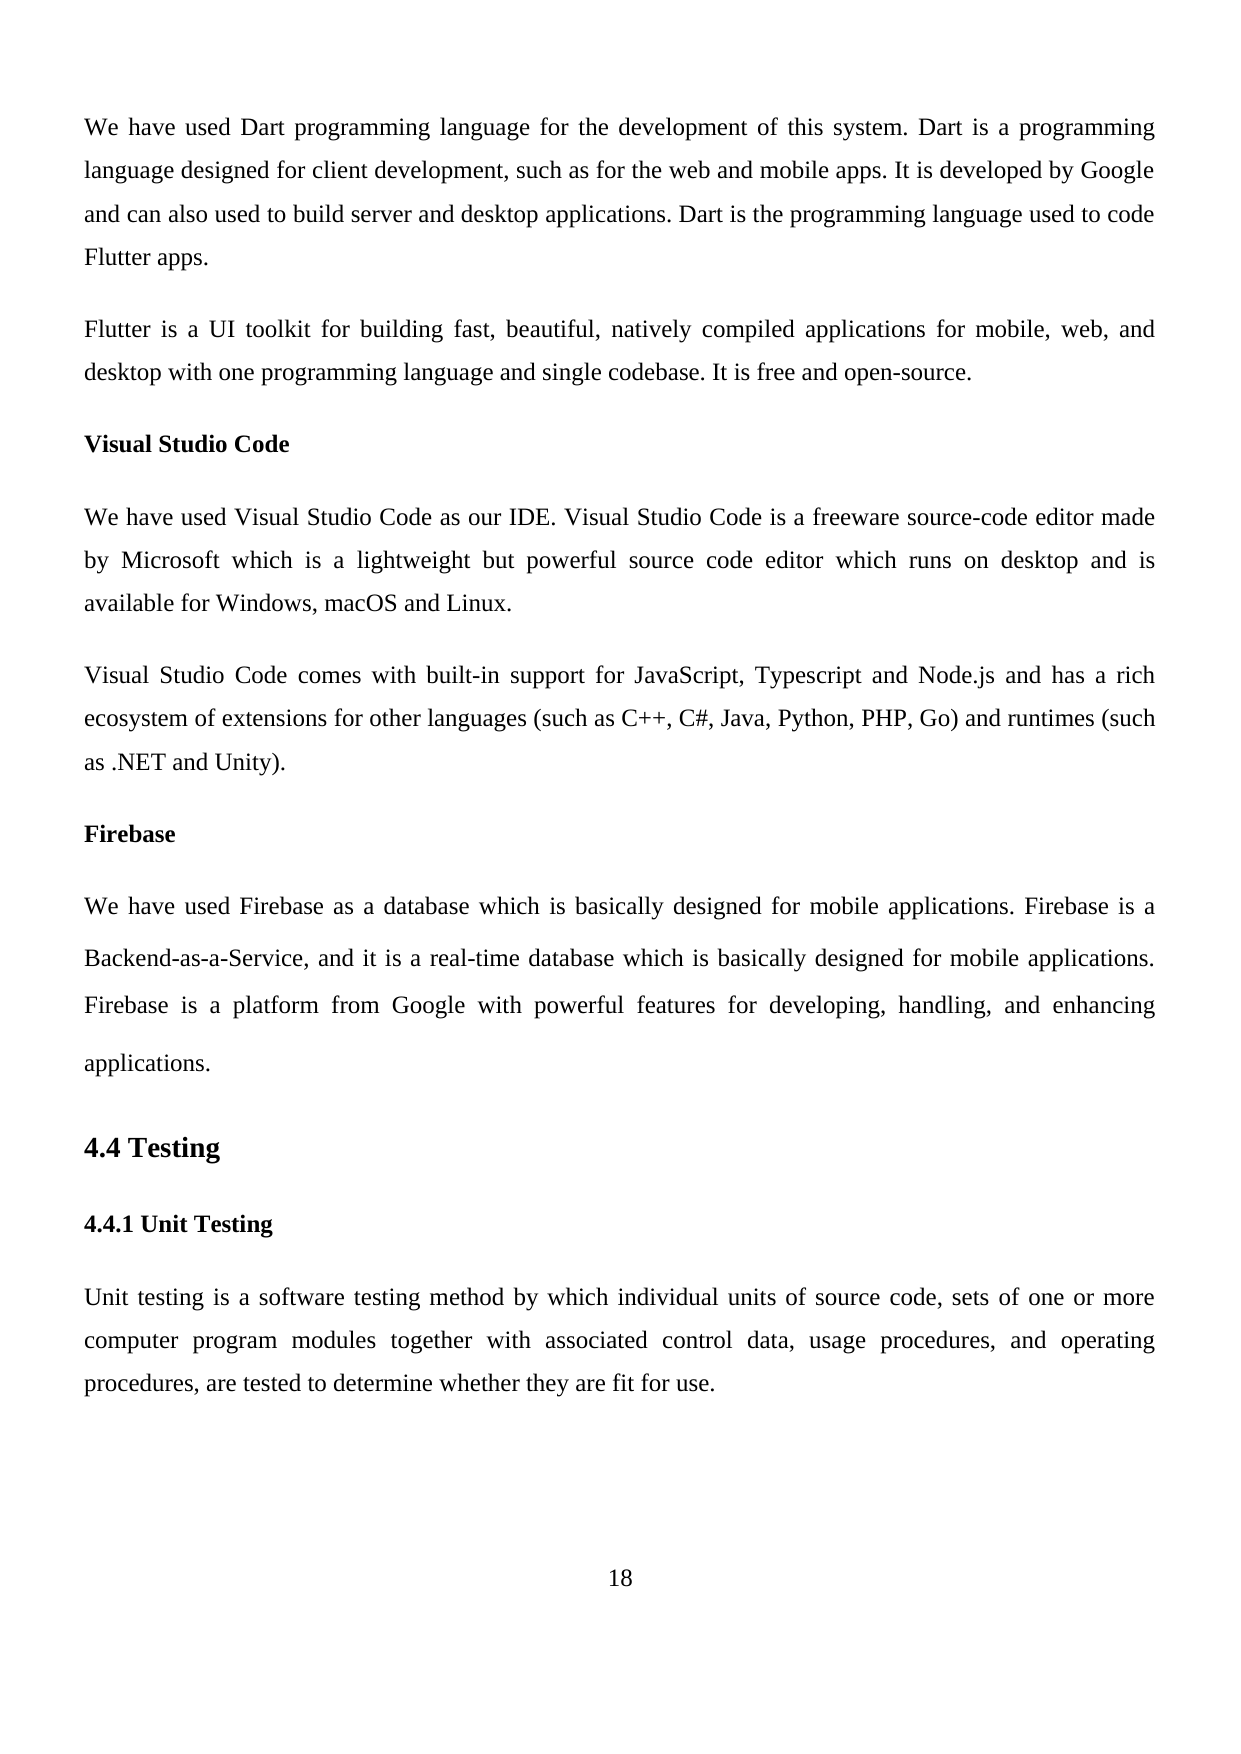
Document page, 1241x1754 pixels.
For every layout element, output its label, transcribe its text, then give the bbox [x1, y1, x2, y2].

text We have used Firebase as a database which is basically designed for mobile applications. Firebase is a Backend-as-a-Service, and it is a real-time database which is basically designed for mobile applications. Firebase is a platform from Google with powerful features for developing, handling, and enhancing applications. [84, 891, 1156, 1080]
text Visual Studio Code comes with built-in support for JavaScript, Typescript and Node.js and has a rich ecosystem of extensions for other languages (such as C++, C#, Java, Python, PHP, Go) and runtimes (such as .NET and Unity). [84, 660, 1156, 775]
text Visual Studio Code [84, 429, 1156, 458]
text Firebase [84, 819, 1156, 848]
text We have used Visual Studio Code as our IDE. Visual Studio Code is a freeware source-code editor made by Microsoft which is a lightweight but powerful source code editor which runs on desktop and is available for Windows, macOS and Linux. [84, 502, 1156, 617]
subtitle Testing [84, 1130, 1156, 1163]
text Flutter is a UI toolkit for building fast, beautiful, natively compiled applications for mobile, web, and desktop with one programming language and single codebase. It is free and open-source. [84, 314, 1156, 386]
text Unit testing is a software testing method by which individual units of source code, sets of one or more computer program modules together with associated control data, usage procedures, and operating procedures, are tested to determine whether they are fit for use. [84, 1282, 1156, 1397]
text We have used Dart programming language for the development of this system. Dart is a programming language designed for client development, such as for the web and mobile apps. It is developed by Google and can also used to build server and desktop applications. Dart is the programming language used to code Flutter apps. [84, 112, 1156, 271]
subtitle Unit Testing [84, 1209, 1156, 1238]
